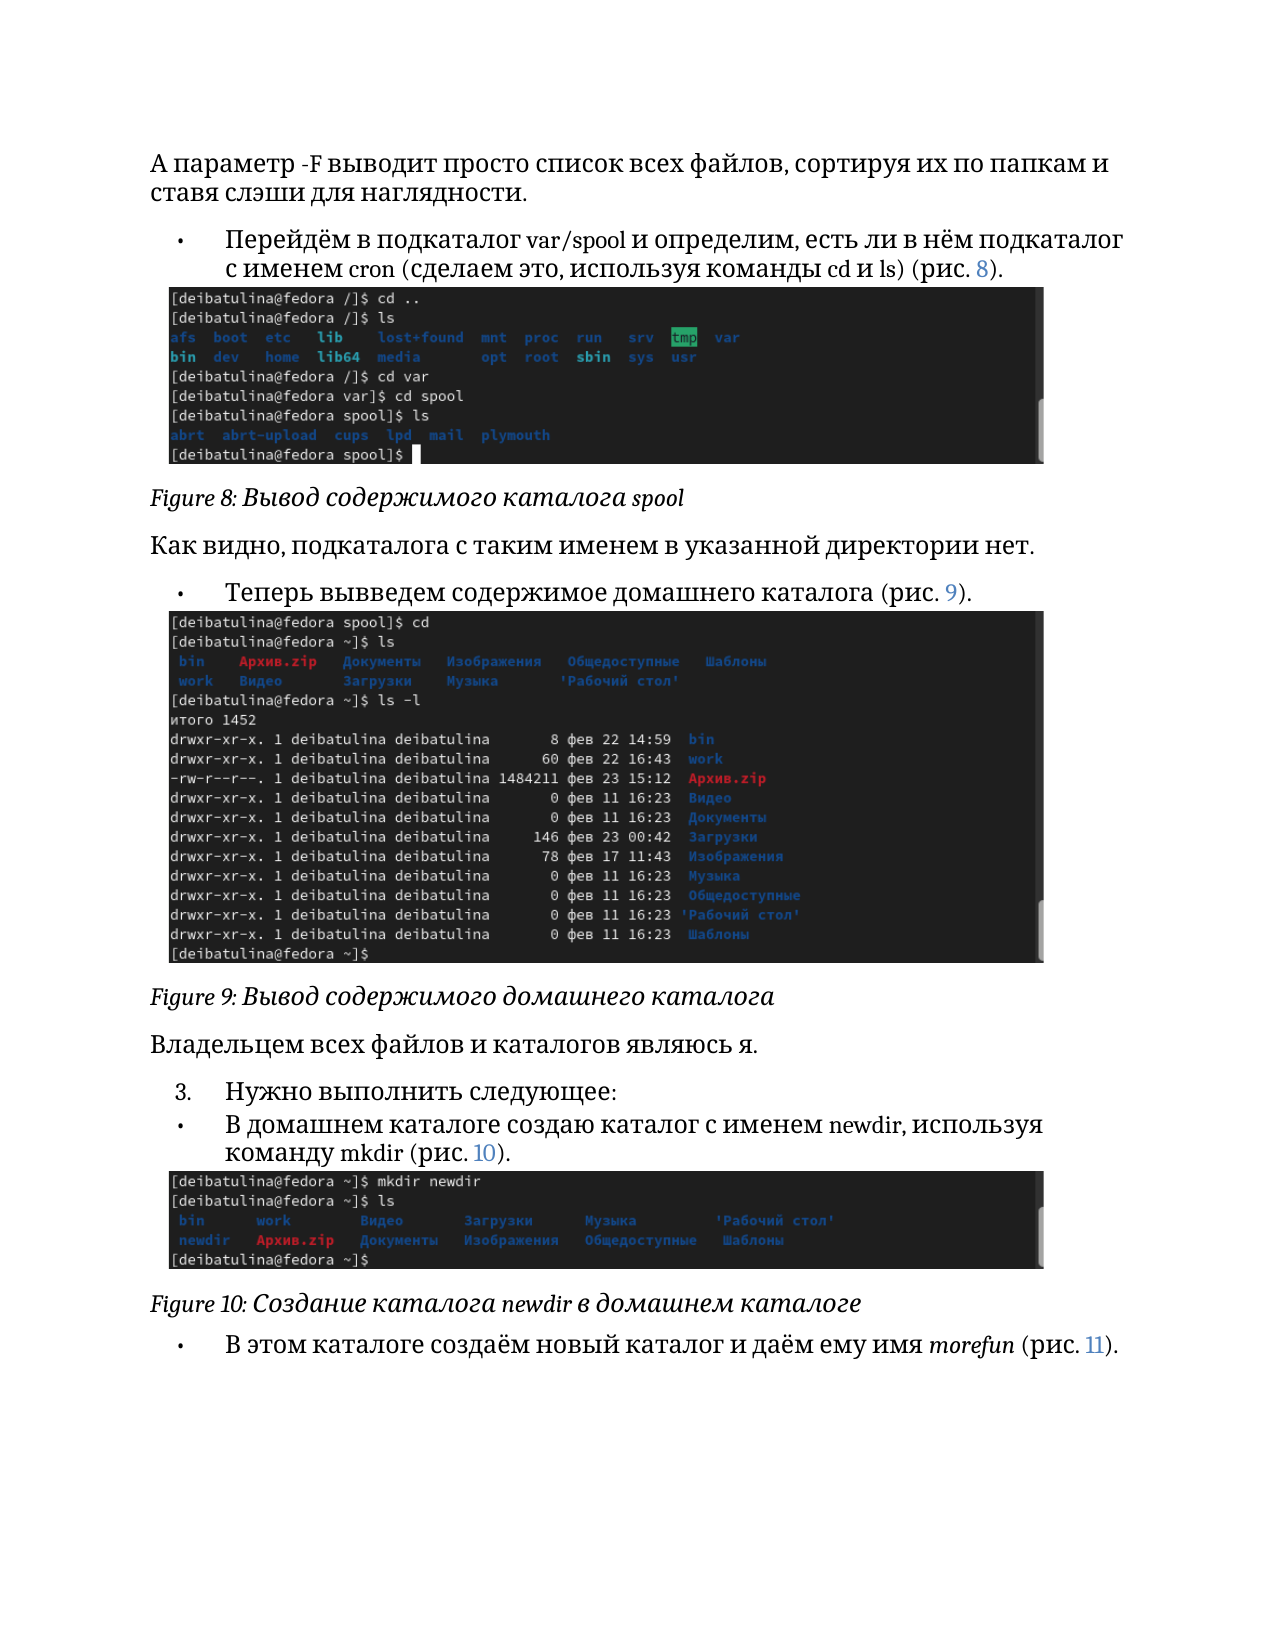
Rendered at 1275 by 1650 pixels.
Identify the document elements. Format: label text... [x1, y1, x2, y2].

picture [168, 287, 1044, 464]
text Figure 8: Вывод содержимого каталога spool [150, 484, 1125, 513]
picture [168, 1171, 1044, 1269]
text Figure 10: Создание каталога newdir в домашнем каталоге [150, 1290, 1125, 1318]
text А параметр -F выводит просто список всех файлов, сортируя их по папкам и ставя слэши для наглядности. [150, 150, 1125, 207]
list В этом каталоге создаём новый каталог и даём ему имя morefun (рис. 11). [175, 1331, 1125, 1360]
text Как видно, подкаталога с таким именем в указанной директории нет. [150, 532, 1125, 560]
list Теперь вывведем содержимое домашнего каталога (рис. 9). [175, 579, 1125, 608]
text Владельцем всех файлов и каталогов являюсь я. [150, 1031, 1125, 1059]
picture [168, 611, 1044, 963]
list Перейдём в подкаталог var/spool и определим, есть ли в нём подкаталог с именем cron (сделаем это, используя команды cd и ls) (рис. 8). [175, 226, 1125, 284]
list Нужно выполнить следующее: [175, 1078, 1125, 1107]
list В домашнем каталоге создаю каталог с именем newdir, используя команду mkdir (рис. 10). [175, 1111, 1125, 1168]
text Figure 9: Вывод содержимого домашнего каталога [150, 983, 1125, 1012]
